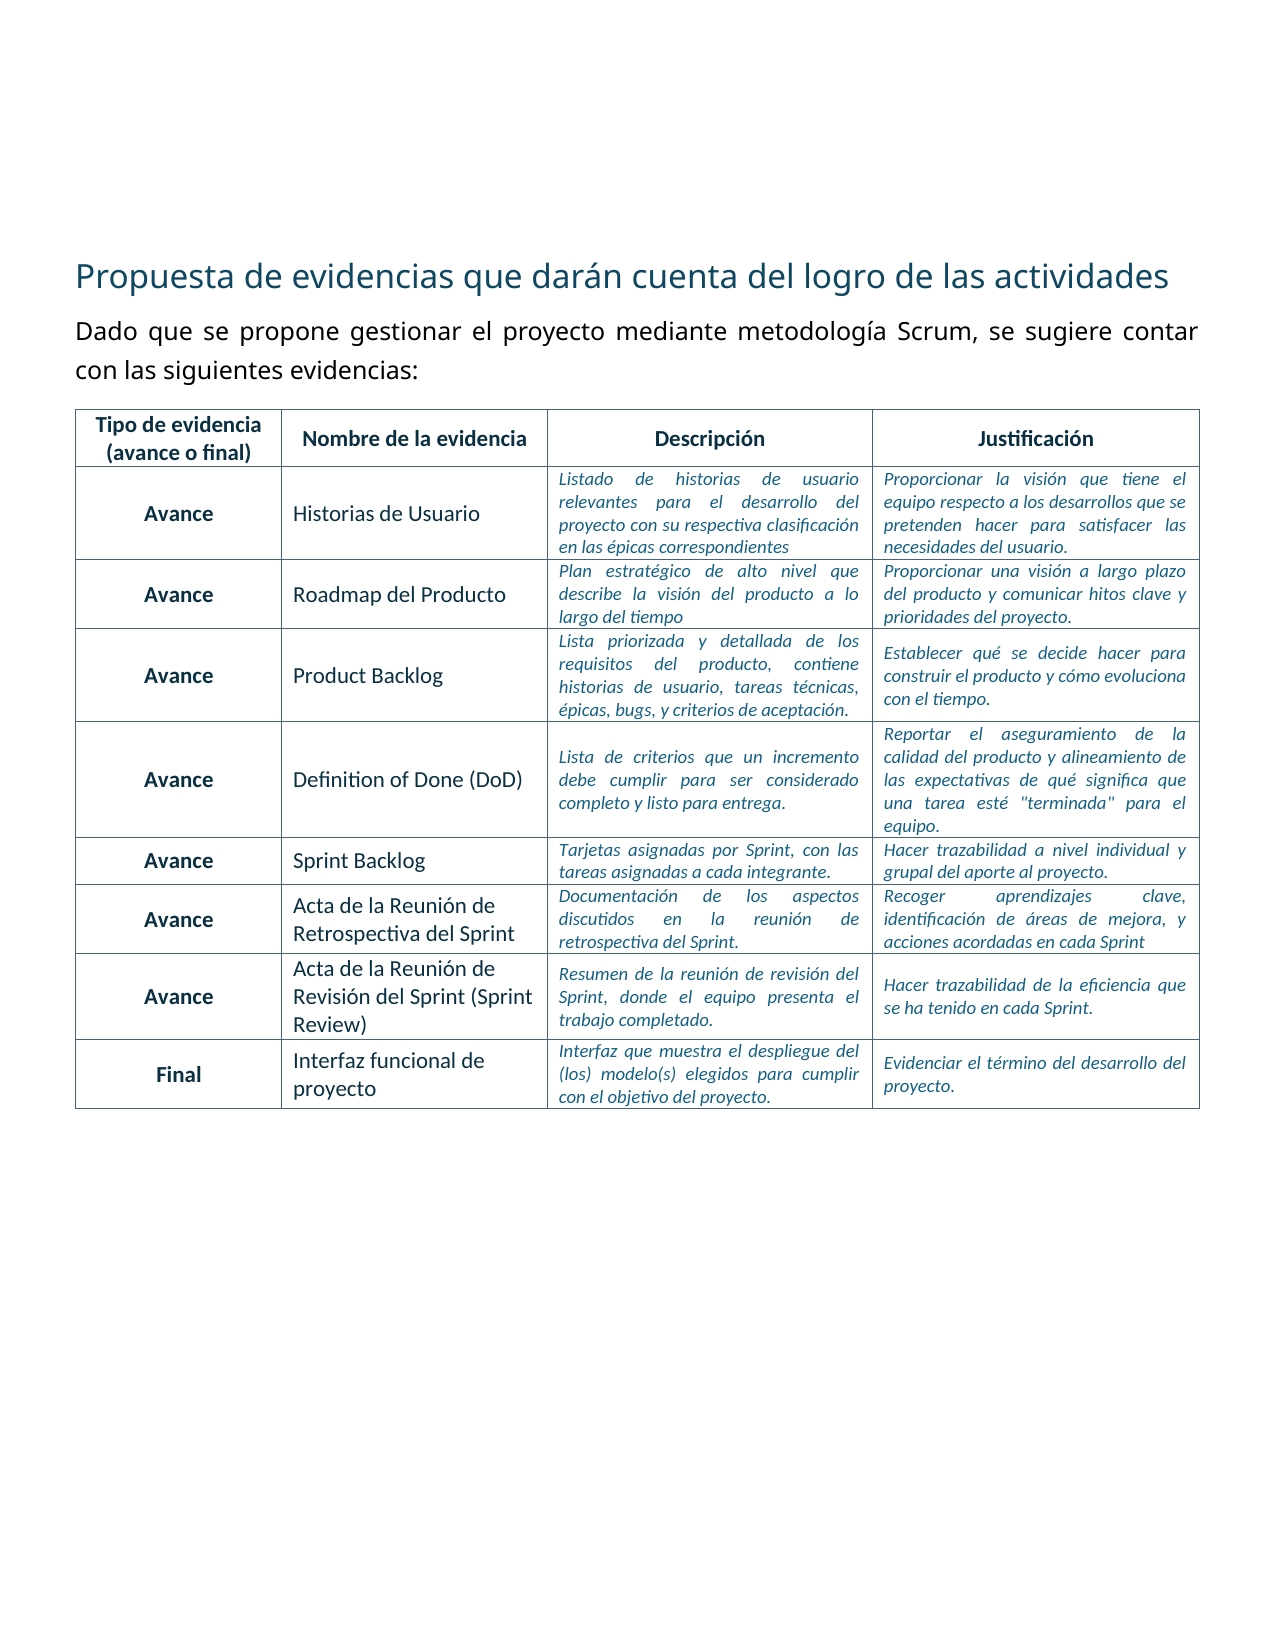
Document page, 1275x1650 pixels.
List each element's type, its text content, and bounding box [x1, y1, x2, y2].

table_cell Acta de la Reunión de Revisión del Sprint (Sprint Review) [282, 954, 547, 1038]
table_cell Recoger aprendizajes clave, identificación de áreas de mejora, y acciones acordadas en cada Sprint [873, 885, 1199, 953]
table_cell Documentación de los aspectos discutidos en la reunión de retrospectiva del Sprint. [548, 885, 872, 953]
table_header Nombre de la evidencia [282, 410, 547, 466]
table_cell Hacer trazabilidad de la eficiencia que se ha tenido en cada Sprint. [873, 954, 1199, 1038]
table_cell Lista de criterios que un incremento debe cumplir para ser considerado completo y listo para entrega. [548, 722, 872, 837]
table_cell Evidenciar el término del desarrollo del proyecto. [873, 1040, 1199, 1108]
table_cell Avance [76, 722, 281, 837]
table_cell Acta de la Reunión de Retrospectiva del Sprint [282, 885, 547, 953]
table_cell Resumen de la reunión de revisión del Sprint, donde el equipo presenta el trabajo completado. [548, 954, 872, 1038]
table_cell Hacer trazabilidad a nivel individual y grupal del aporte al proyecto. [873, 838, 1199, 883]
table_cell Definition of Done (DoD) [282, 722, 547, 837]
table_header Justificación [873, 410, 1199, 466]
table_cell Product Backlog [282, 629, 547, 721]
table_cell Avance [76, 885, 281, 953]
table_cell Tarjetas asignadas por Sprint, con las tareas asignadas a cada integrante. [548, 838, 872, 883]
table_cell Avance [76, 954, 281, 1038]
table_cell Avance [76, 629, 281, 721]
text Propuesta de evidencias que darán cuenta del logro de las actividades [75, 253, 1200, 299]
table_cell Proporcionar una visión a largo plazo del producto y comunicar hitos clave y prioridades del proyecto. [873, 560, 1199, 628]
table_header Tipo de evidencia (avance o final) [76, 410, 281, 466]
table_cell Interfaz funcional de proyecto [282, 1040, 547, 1108]
table_cell Proporcionar la visión que tiene el equipo respecto a los desarrollos que se pretenden hacer para satisfacer las necesidades del usuario. [873, 467, 1199, 558]
table_header Descripción [548, 410, 872, 466]
table_cell Sprint Backlog [282, 838, 547, 883]
table_cell Interfaz que muestra el despliegue del (los) modelo(s) elegidos para cumplir con el objetivo del proyecto. [548, 1040, 872, 1108]
table_cell Avance [76, 467, 281, 558]
table_cell Listado de historias de usuario relevantes para el desarrollo del proyecto con su respectiva clasificación en las épicas correspondientes [548, 467, 872, 558]
table_cell Final [76, 1040, 281, 1108]
table_cell Historias de Usuario [282, 467, 547, 558]
table_cell Lista priorizada y detallada de los requisitos del producto, contiene historias de usuario, tareas técnicas, épicas, bugs, y criterios de aceptación. [548, 629, 872, 721]
table_cell Roadmap del Producto [282, 560, 547, 628]
table_cell Avance [76, 838, 281, 883]
text Dado que se propone gestionar el proyecto mediante metodología Scrum, se sugiere contar con las siguientes evidencias: [75, 314, 1200, 387]
table_cell Plan estratégico de alto nivel que describe la visión del producto a lo largo del tiempo [548, 560, 872, 628]
table_cell Avance [76, 560, 281, 628]
table_cell Establecer qué se decide hacer para construir el producto y cómo evoluciona con el tiempo. [873, 629, 1199, 721]
table_cell Reportar el aseguramiento de la calidad del producto y alineamiento de las expectativas de qué significa que una tarea esté "terminada" para el equipo. [873, 722, 1199, 837]
